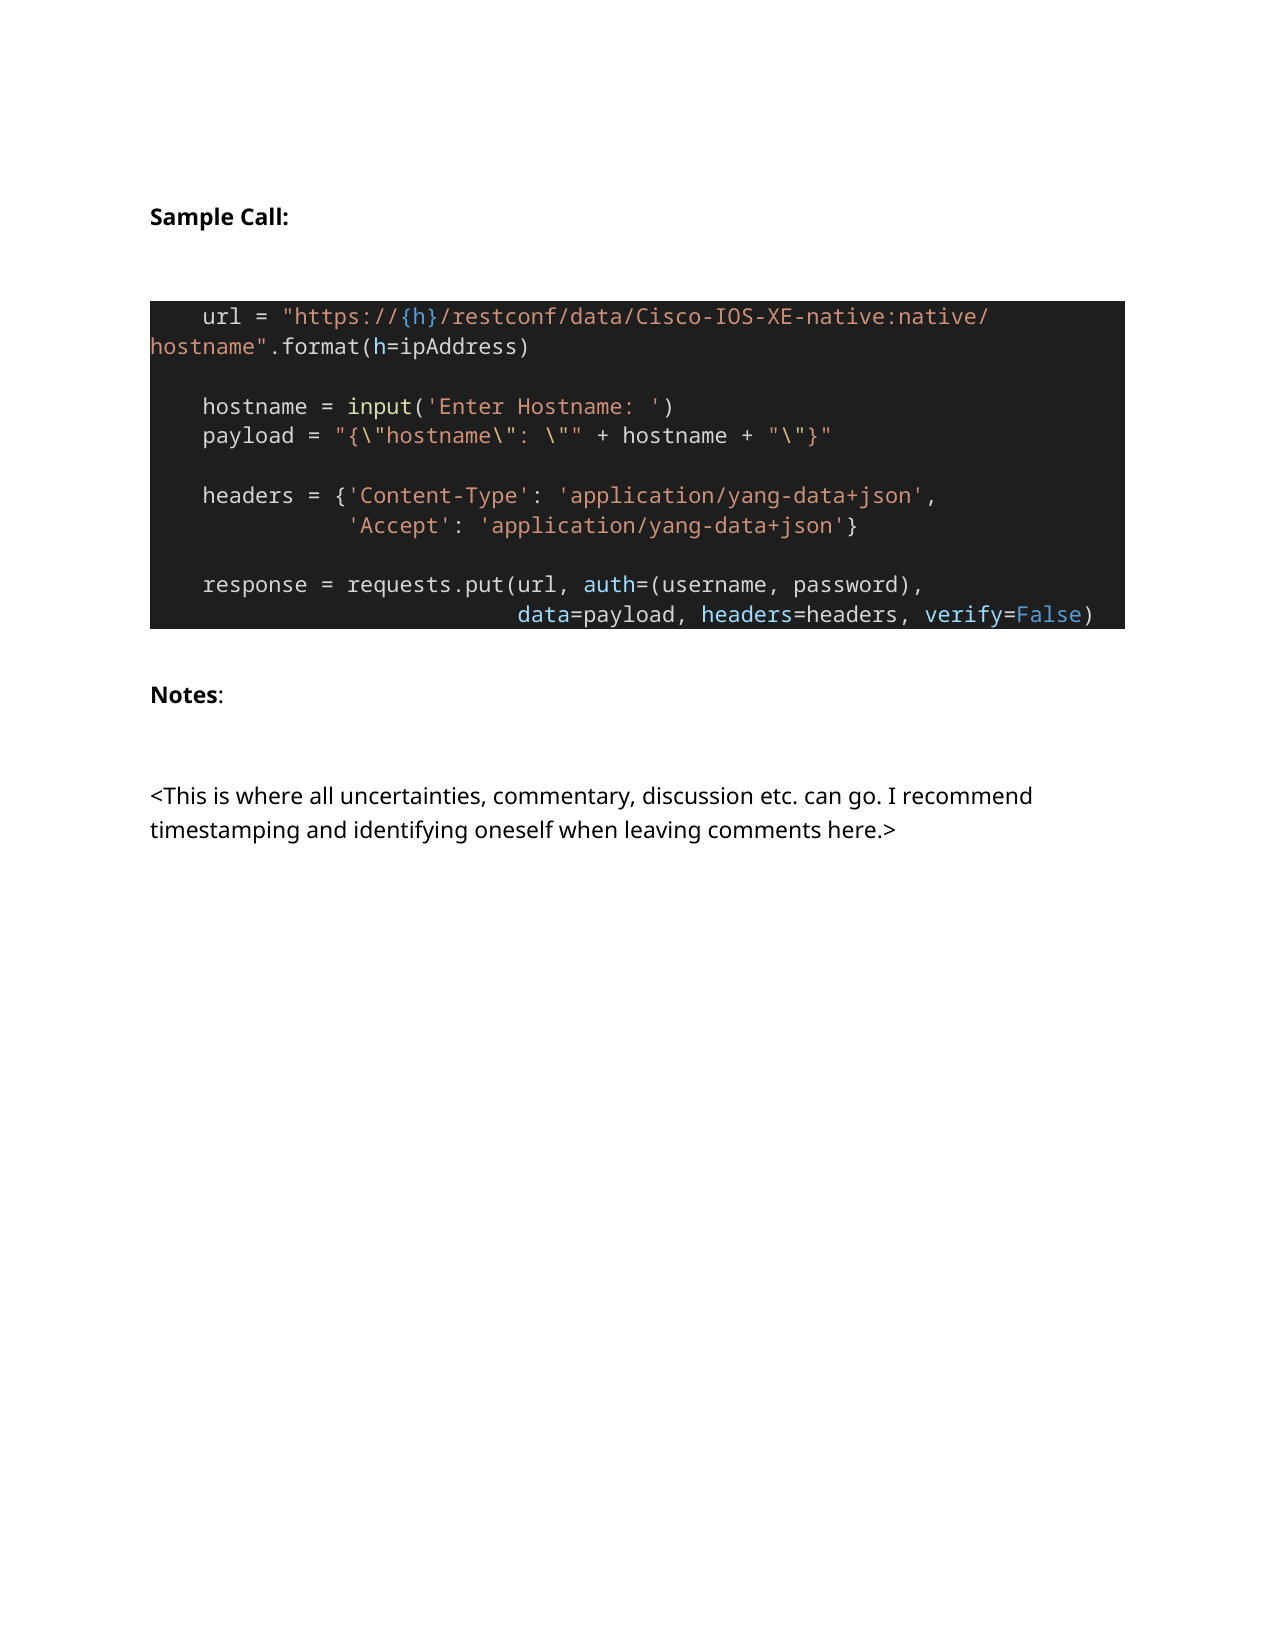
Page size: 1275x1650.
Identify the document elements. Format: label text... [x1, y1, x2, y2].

text <This is where all uncertainties, commentary, discussion etc. can go. I recommend timestamping and identifying oneself when leaving comments here.> [150, 780, 1125, 845]
text headers = {'Content-Type': 'application/yang-data+json', [150, 480, 1125, 510]
text url = "https://{h}/restconf/data/Cisco-IOS-XE-native:native/hostname".format(h=ipAddress) [150, 301, 1125, 361]
text hostname = input('Enter Hostname: ') [150, 391, 1125, 420]
text response = requests.put(url, auth=(username, password), [150, 569, 1125, 599]
text payload = "{\"hostname\": \"" + hostname + "\"}" [150, 420, 1125, 450]
text Notes: [150, 679, 1125, 711]
text data=payload, headers=headers, verify=False) [150, 599, 1125, 629]
text 'Accept': 'application/yang-data+json'} [150, 510, 1125, 539]
text Sample Call: [150, 200, 1125, 232]
